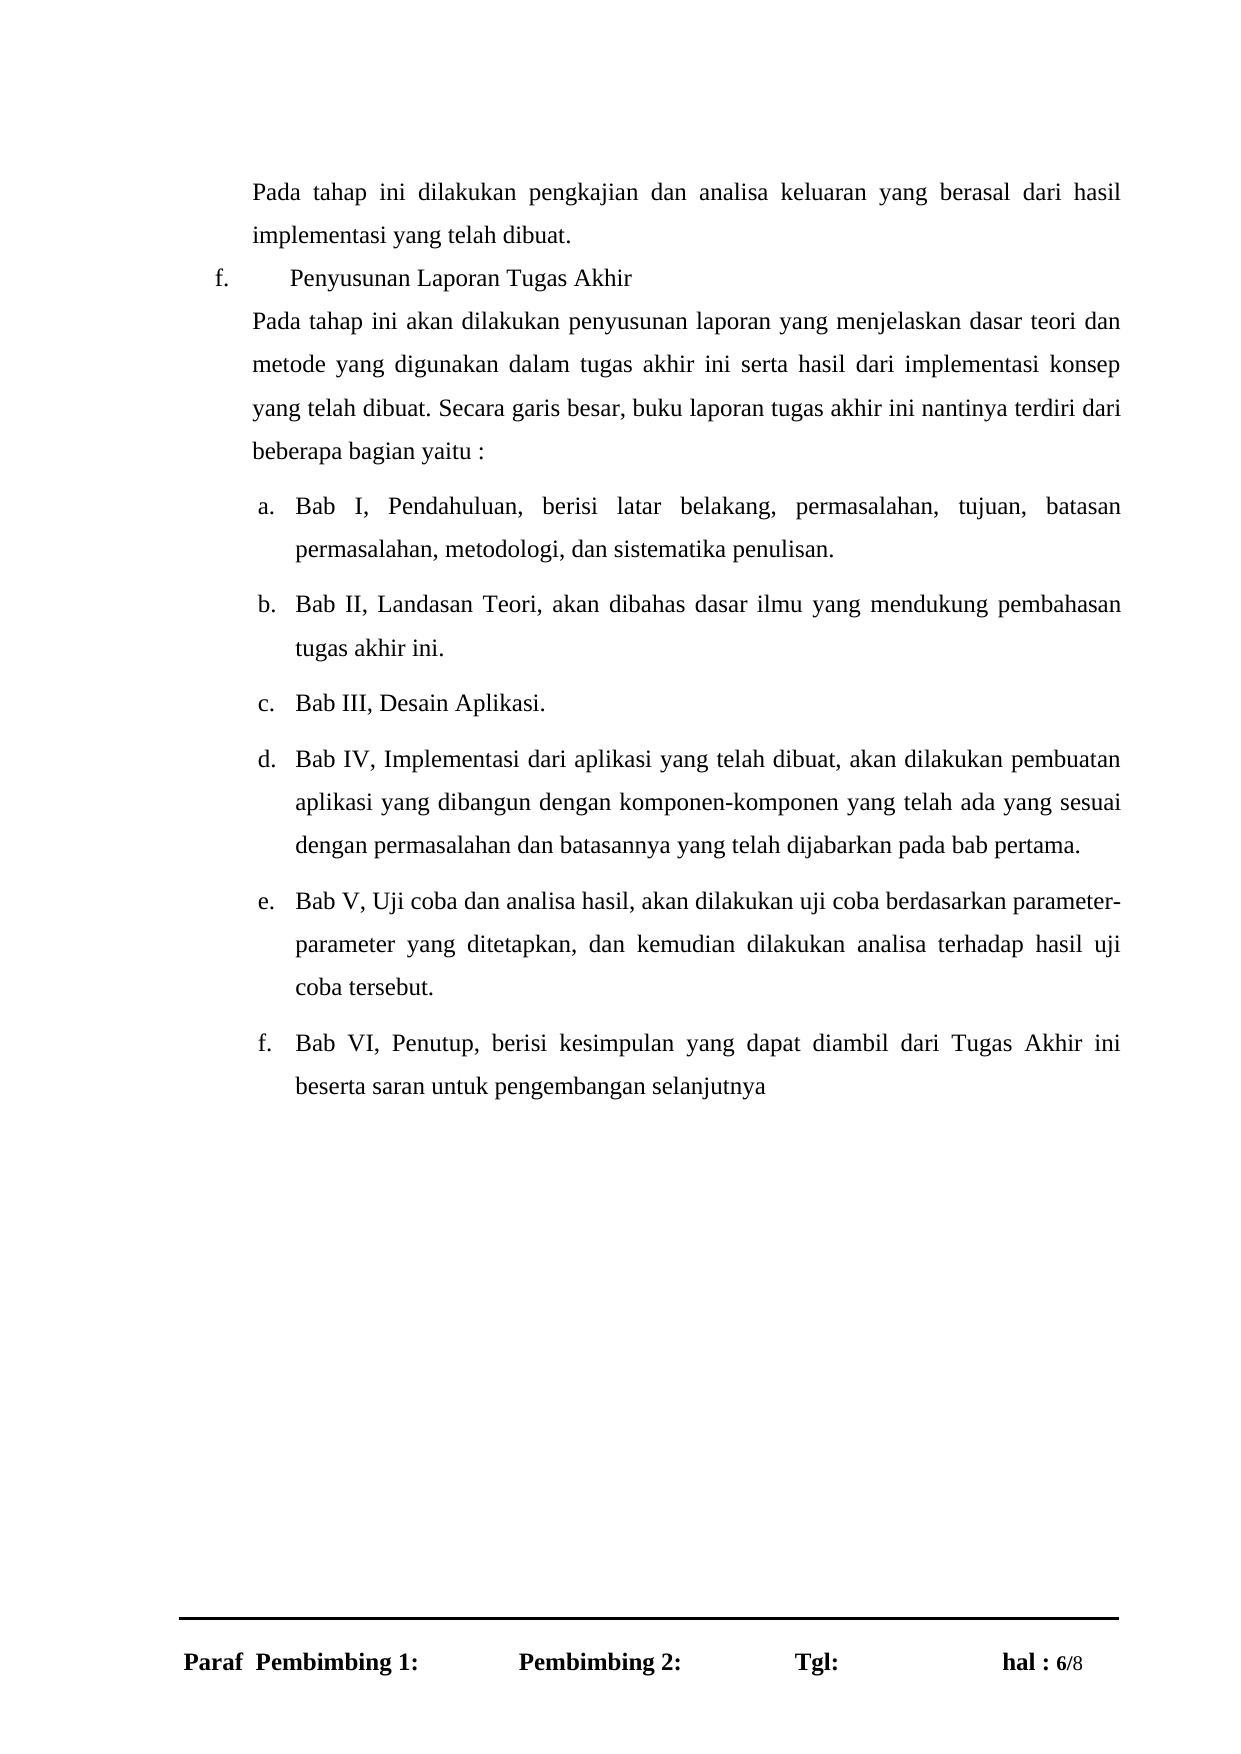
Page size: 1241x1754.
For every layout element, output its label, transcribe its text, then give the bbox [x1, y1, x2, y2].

list Bab VI, Penutup, berisi kesimpulan yang dapat diambil dari Tugas Akhir ini beserta saran untuk pengembangan selanjutnya [258, 1028, 1122, 1099]
list Bab III, Desain Aplikasi. [258, 688, 1122, 717]
list Bab V, Uji coba dan analisa hasil, akan dilakukan uji coba berdasarkan parameter-parameter yang ditetapkan, dan kemudian dilakukan analisa terhadap hasil uji coba tersebut. [258, 886, 1122, 1001]
text Pada tahap ini akan dilakukan penyusunan laporan yang menjelaskan dasar teori dan metode yang digunakan dalam tugas akhir ini serta hasil dari implementasi konsep yang telah dibuat. Secara garis besar, buku laporan tugas akhir ini nantinya terdiri dari beberapa bagian yaitu : [252, 306, 1122, 464]
list Penyusunan Laporan Tugas Akhir [214, 263, 1122, 292]
text Pada tahap ini dilakukan pengkajian dan analisa keluaran yang berasal dari hasil implementasi yang telah dibuat. [252, 177, 1122, 249]
list Bab IV, Implementasi dari aplikasi yang telah dibuat, akan dilakukan pembuatan aplikasi yang dibangun dengan komponen-komponen yang telah ada yang sesuai dengan permasalahan dan batasannya yang telah dijabarkan pada bab pertama. [258, 744, 1122, 859]
list Bab II, Landasan Teori, akan dibahas dasar ilmu yang mendukung pembahasan tugas akhir ini. [258, 589, 1122, 661]
list Bab I, Pendahuluan, berisi latar belakang, permasalahan, tujuan, batasan permasalahan, metodologi, dan sistematika penulisan. [258, 491, 1122, 563]
